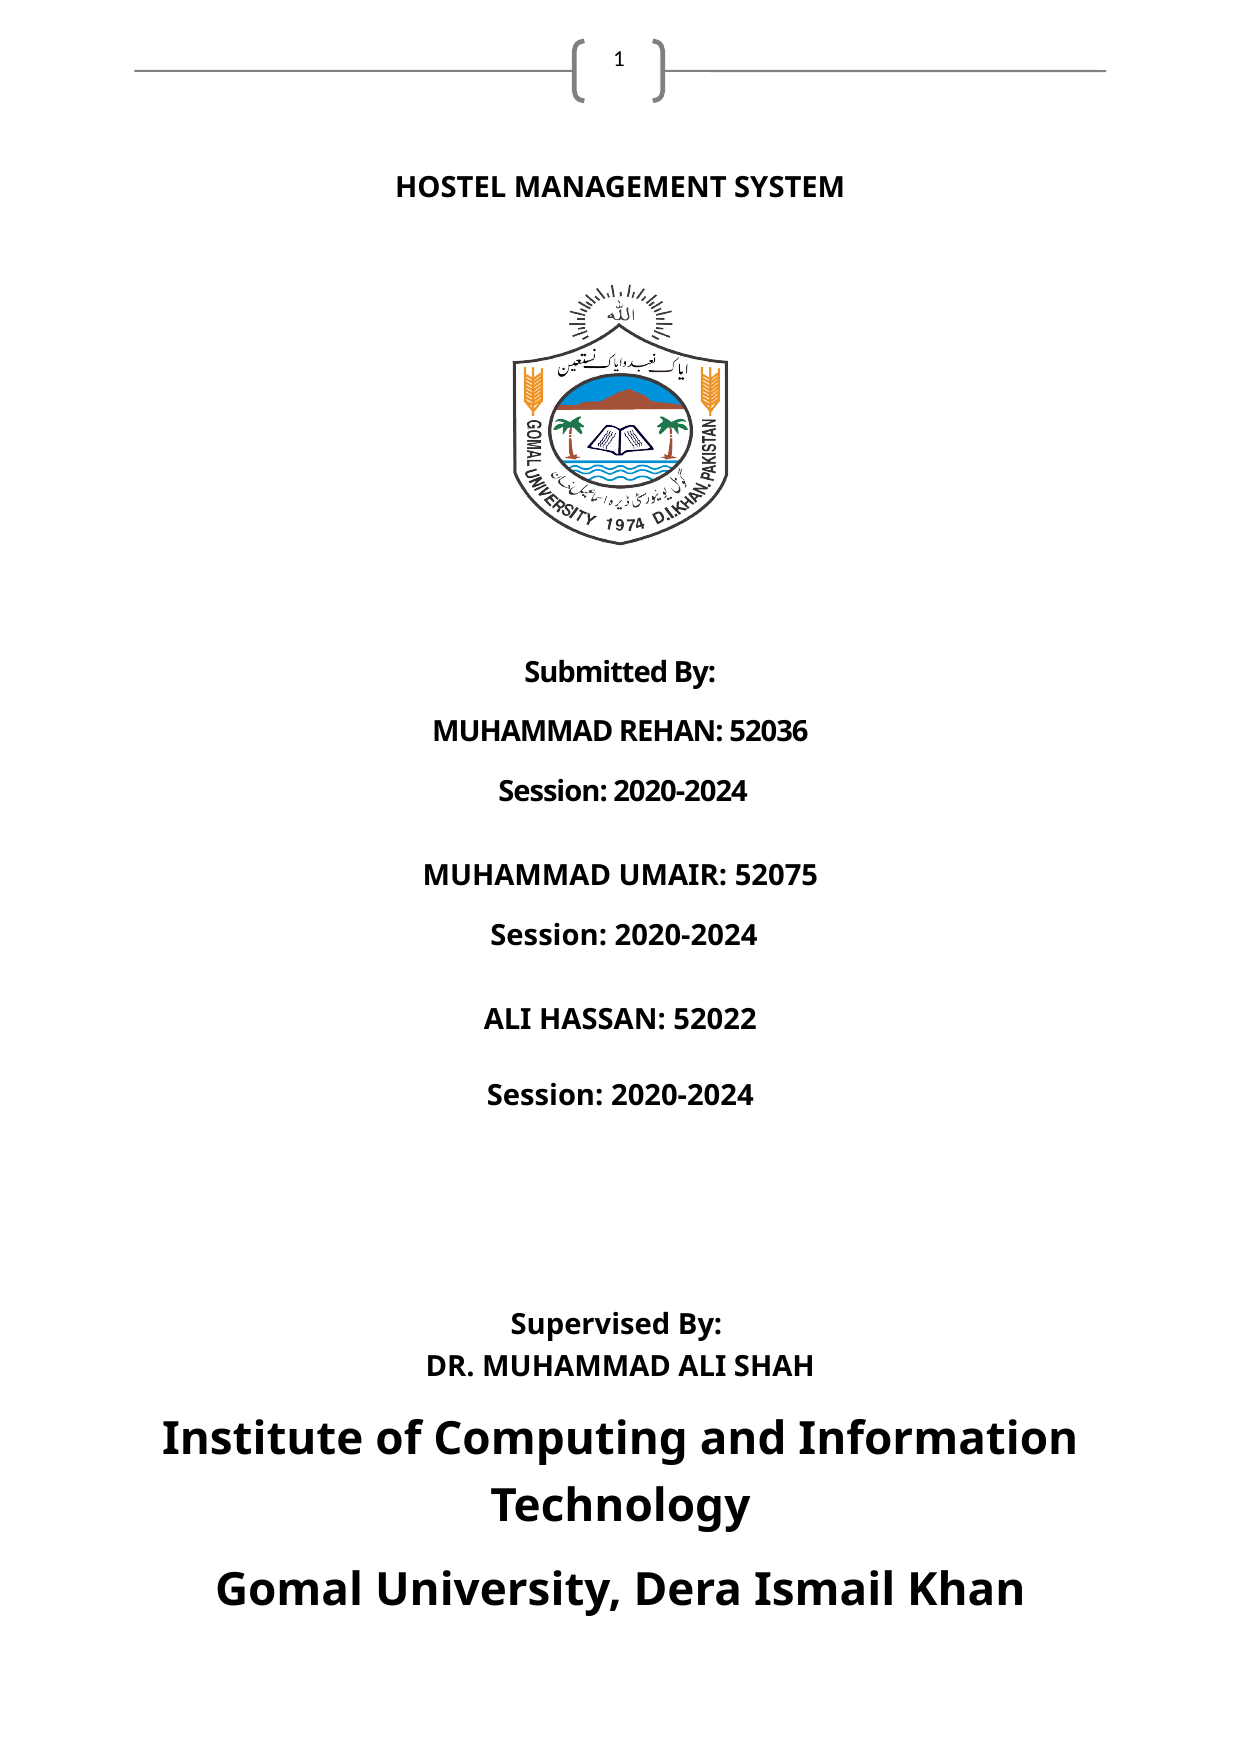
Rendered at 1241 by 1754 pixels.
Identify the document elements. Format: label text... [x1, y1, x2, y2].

text HOSTEL MANAGEMENT SYSTEM [135, 167, 1105, 206]
text MUHAMMAD UMAIR: 52075 Session: 2020-2024 [135, 854, 1105, 953]
picture [422, 226, 818, 604]
text ALI HASSAN: 52022 [135, 998, 1105, 1038]
text Institute of Computing and Information Technology [135, 1405, 1105, 1535]
text Supervised By: DR. MUHAMMAD ALI SHAH [135, 1303, 1105, 1385]
title Submitted By: MUHAMMAD REHAN: 52036 Session: 2020-2024 [135, 651, 1105, 809]
text Session: 2020-2024 [135, 1074, 1105, 1114]
text Gomal University, Dera Ismail Khan [135, 1556, 1105, 1619]
